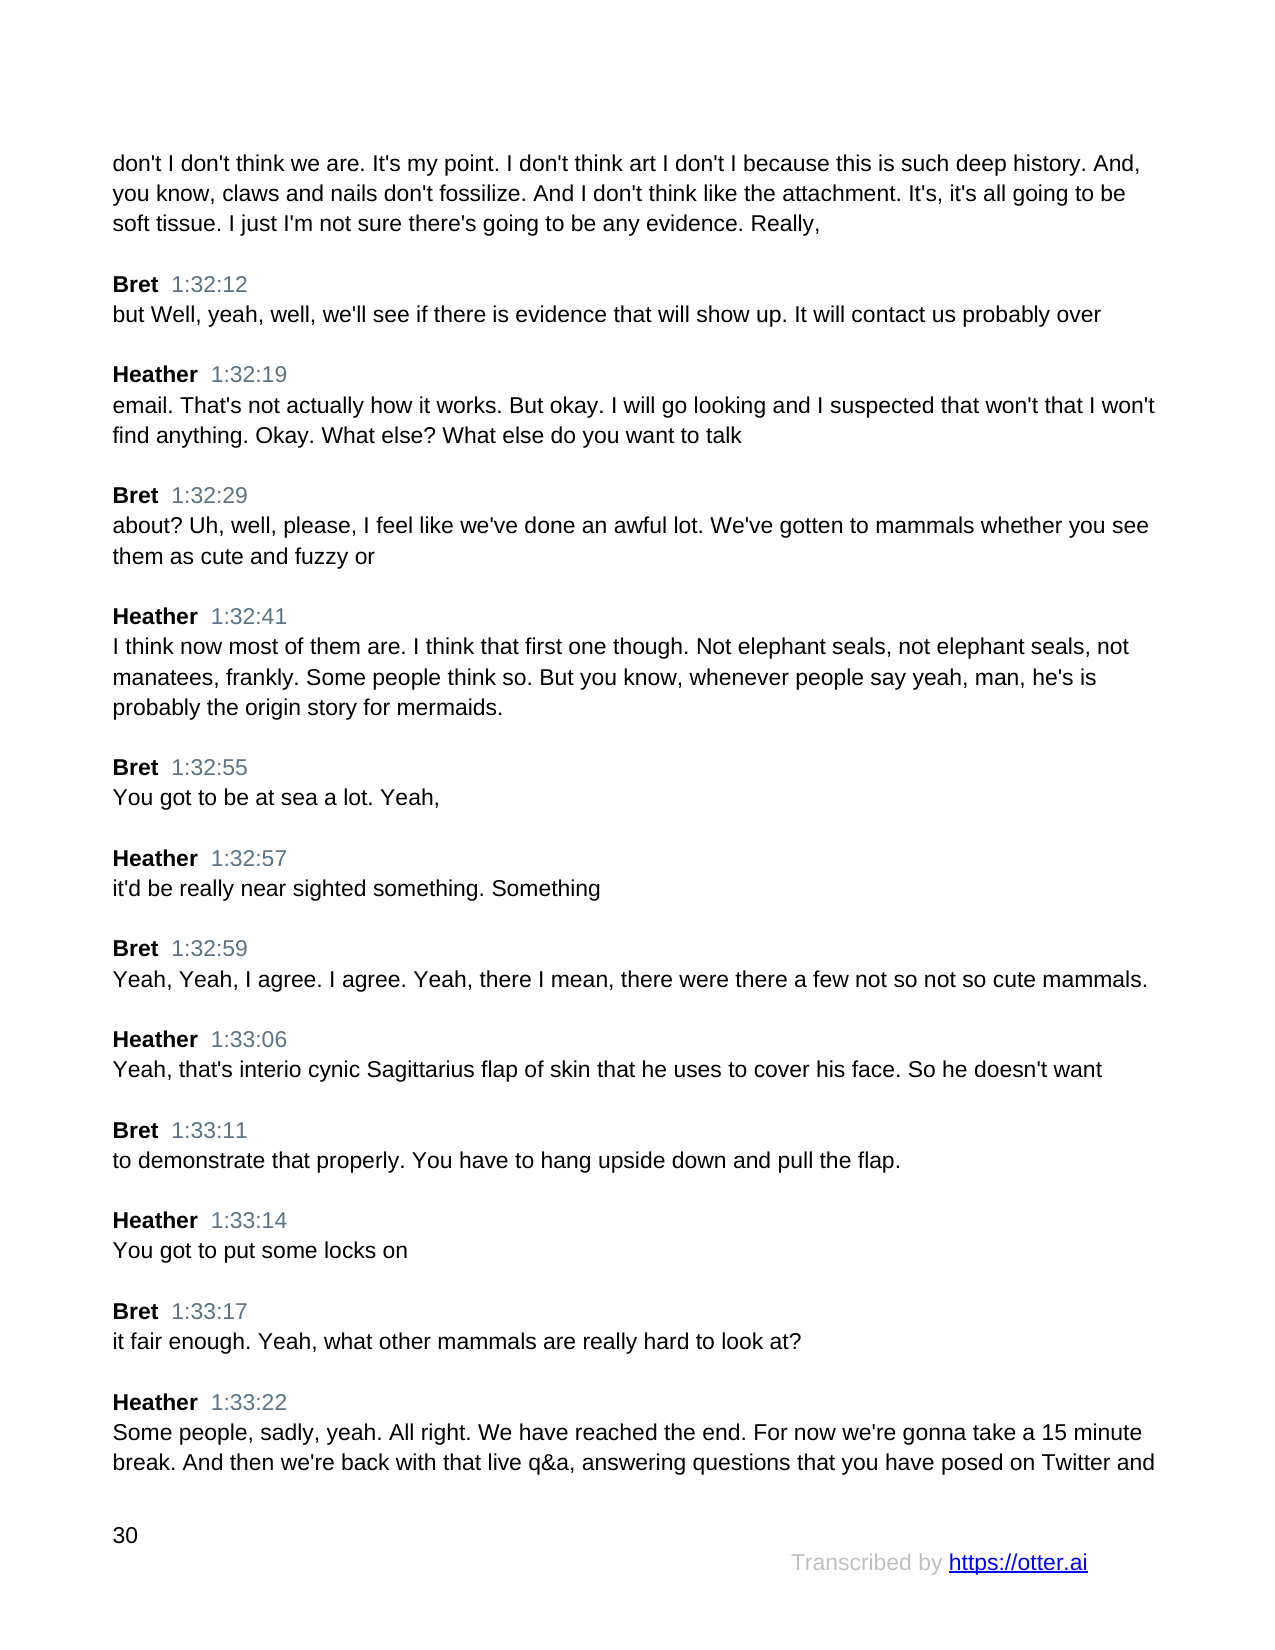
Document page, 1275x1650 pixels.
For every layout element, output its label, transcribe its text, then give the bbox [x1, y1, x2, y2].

text I think now most of them are. I think that first one though. Not elephant seals, not elephant seals, not manatees, frankly. Some people think so. But you know, whenever people say yeah, man, he's is probably the origin story for mermaids. [112, 633, 1162, 720]
text Bret 1:32:12 [112, 271, 1162, 297]
text Heather 1:33:06 [112, 1026, 1162, 1052]
text Heather 1:32:41 [112, 603, 1162, 629]
text to demonstrate that properly. You have to hang upside down and pull the flap. [112, 1147, 1162, 1173]
text email. That's not actually how it works. But okay. I will go looking and I suspected that won't that I won't find anything. Okay. What else? What else do you want to talk [112, 392, 1162, 448]
text Yeah, that's interio cynic Sagittarius flap of skin that he uses to cover his face. So he doesn't want [112, 1056, 1162, 1083]
text but Well, yeah, well, we'll see if there is evidence that will show up. It will contact us probably over [112, 301, 1162, 327]
text Bret 1:32:55 [112, 754, 1162, 781]
text Heather 1:32:19 [112, 361, 1162, 388]
text Heather 1:32:57 [112, 845, 1162, 871]
text You got to put some locks on [112, 1237, 1162, 1264]
text it'd be really near sighted something. Something [112, 875, 1162, 901]
text Yeah, Yeah, I agree. I agree. Yeah, there I mean, there were there a few not so not so cute mammals. [112, 966, 1162, 992]
text Heather 1:33:22 [112, 1388, 1162, 1415]
text Bret 1:33:11 [112, 1117, 1162, 1143]
text You got to be at sea a lot. Yeah, [112, 784, 1162, 811]
text about? Uh, well, please, I feel like we've done an awful lot. We've gotten to mammals whether you see them as cute and fuzzy or [112, 512, 1162, 569]
text Bret 1:32:29 [112, 482, 1162, 509]
text Heather 1:33:14 [112, 1207, 1162, 1234]
text don't I don't think we are. It's my point. I don't think art I don't I because this is such deep history. And, you know, claws and nails don't fossilize. And I don't think like the attachment. It's, it's all going to be soft tissue. I just I'm not sure there's going to be any evidence. Really, [112, 150, 1162, 237]
text it fair enough. Yeah, what other mammals are really hard to look at? [112, 1328, 1162, 1354]
text Bret 1:33:17 [112, 1298, 1162, 1324]
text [112, 1419, 1162, 1475]
text Bret 1:32:59 [112, 935, 1162, 962]
